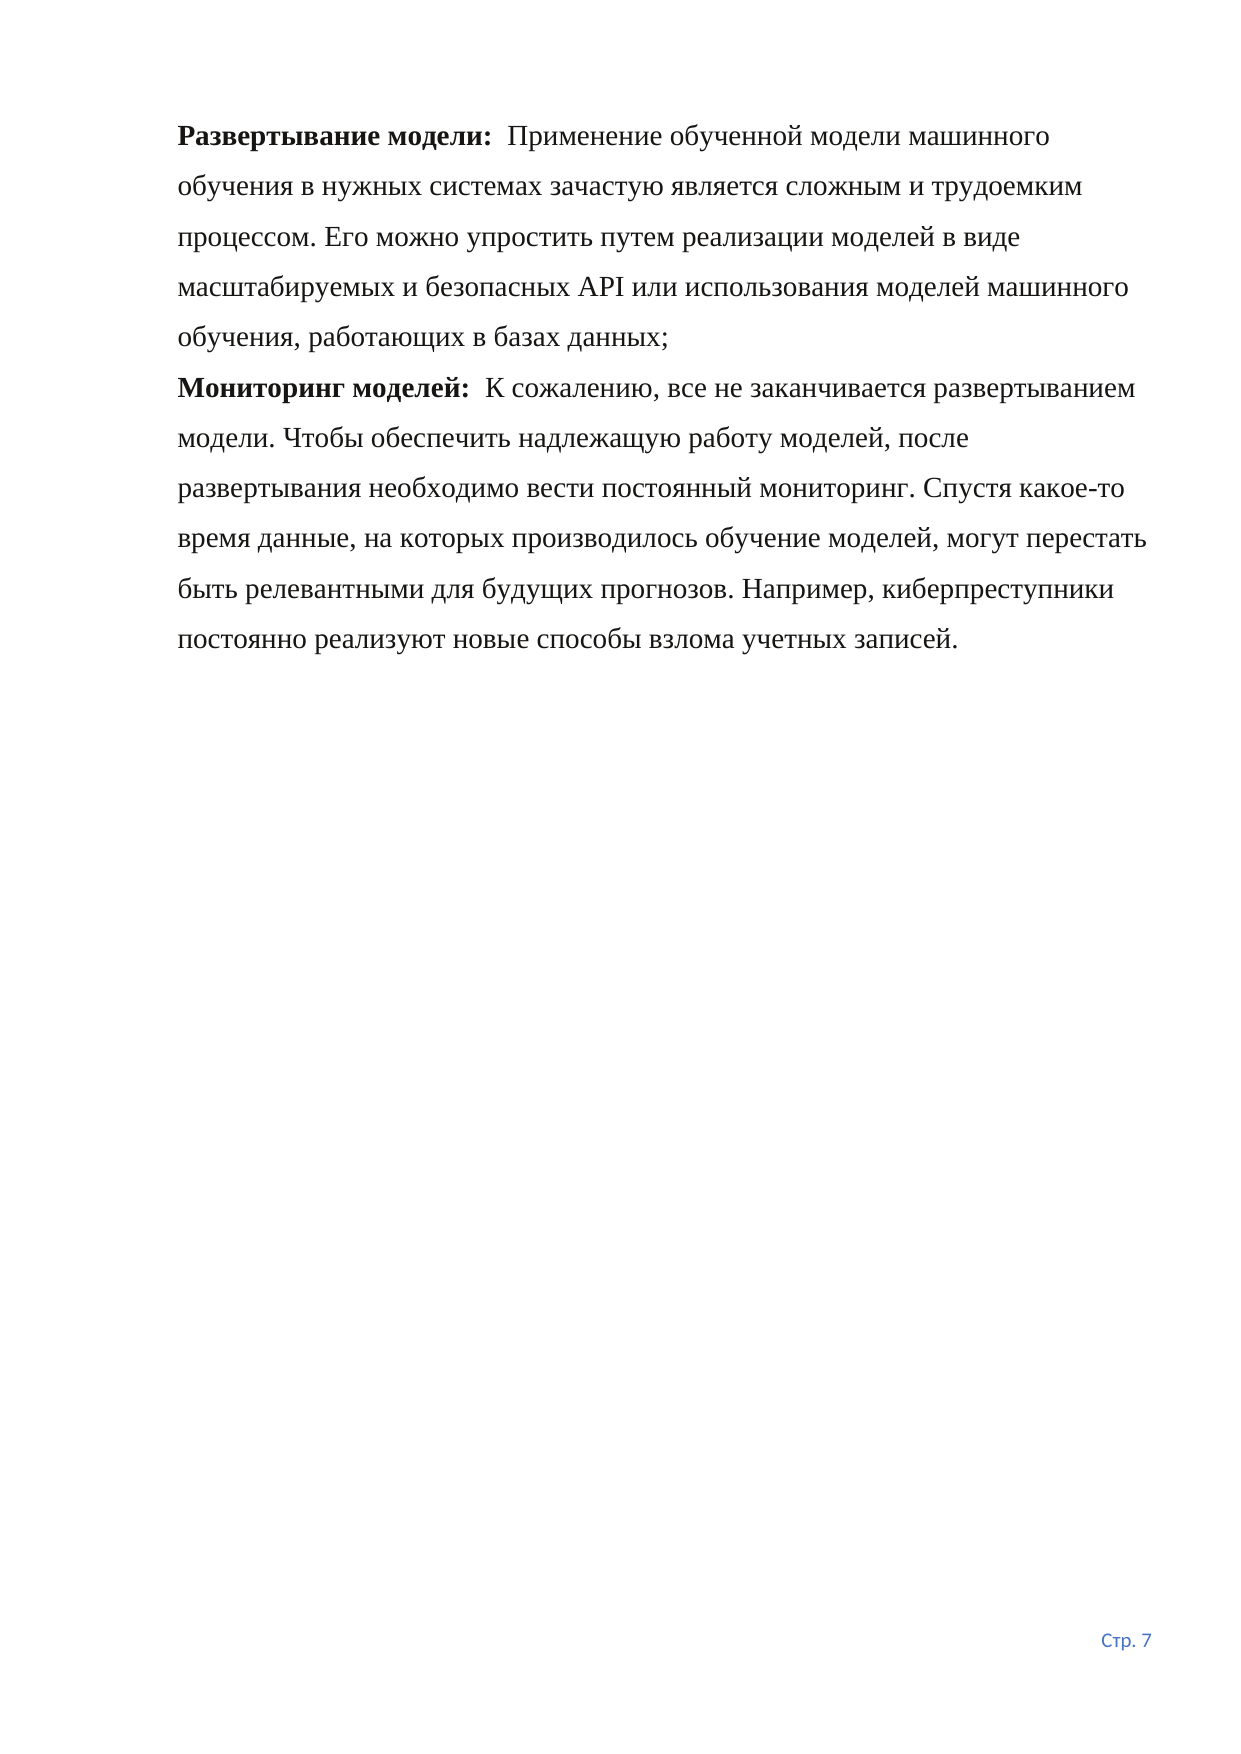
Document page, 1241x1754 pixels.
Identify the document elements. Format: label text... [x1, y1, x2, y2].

text Мониторинг моделей: К сожалению, все не заканчивается развертыванием модели. Чтобы обеспечить надлежащую работу моделей, после развертывания необходимо вести постоянный мониторинг. Спустя какое-то время данные, на которых производилось обучение моделей, могут перестать быть релевантными для будущих прогнозов. Например, киберпреступники постоянно реализуют новые способы взлома учетных записей. [177, 370, 1152, 655]
text Развертывание модели: Применение обученной модели машинного обучения в нужных системах зачастую является сложным и трудоемким процессом. Его можно упростить путем реализации моделей в виде масштабируемых и безопасных API или использования моделей машинного обучения, работающих в базах данных; [177, 118, 1152, 353]
